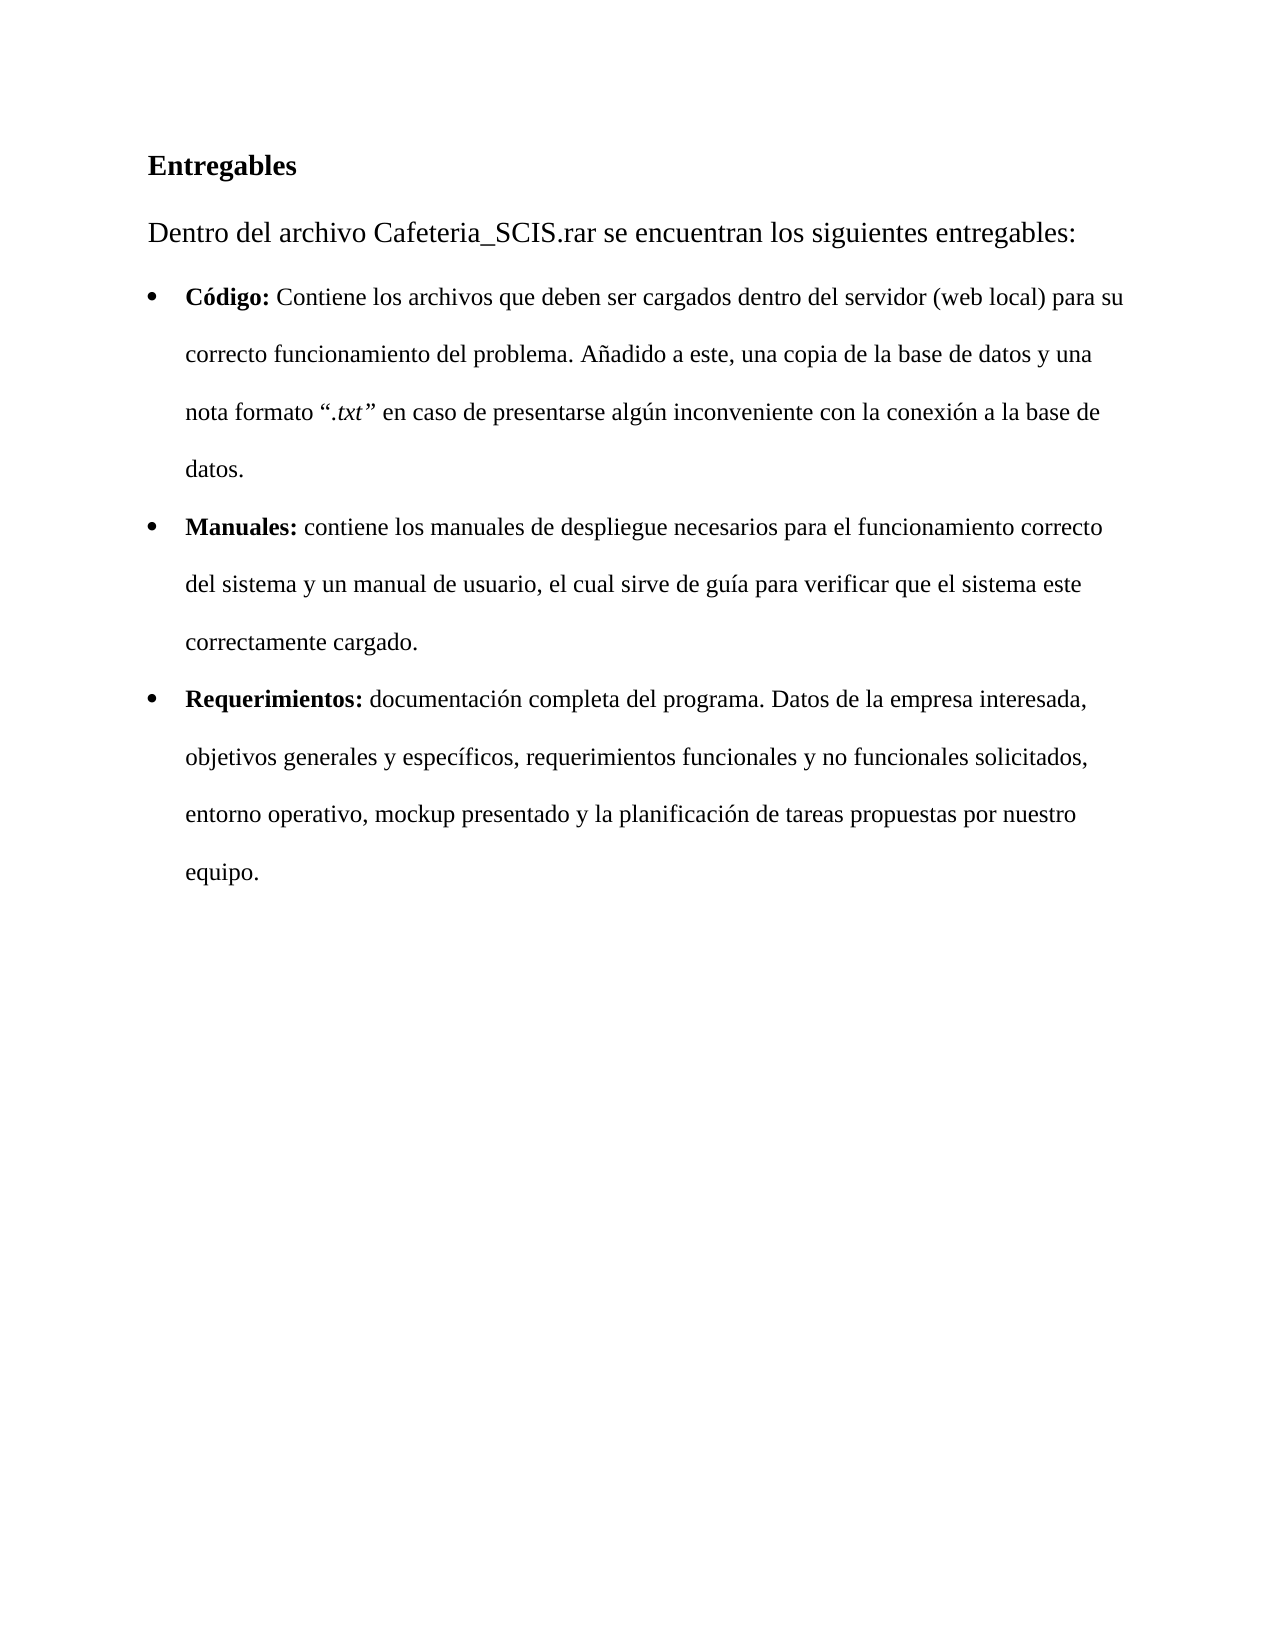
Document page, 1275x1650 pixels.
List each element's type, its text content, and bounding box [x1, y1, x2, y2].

list Código: Contiene los archivos que deben ser cargados dentro del servidor (web local) para su correcto funcionamiento del problema. Añadido a este, una copia de la base de datos y una nota formato “.txt” en caso de presentarse algún inconveniente con la conexión a la base de datos. [148, 282, 1127, 483]
list Manuales: contiene los manuales de despliegue necesarios para el funcionamiento correcto del sistema y un manual de usuario, el cual sirve de guía para verificar que el sistema este correctamente cargado. [148, 512, 1127, 656]
subtitle Entregables Dentro del archivo Cafeteria_SCIS.rar se encuentran los siguientes entregables: [148, 148, 1127, 248]
list Requerimientos: documentación completa del programa. Datos de la empresa interesada, objetivos generales y específicos, requerimientos funcionales y no funcionales solicitados, entorno operativo, mockup presentado y la planificación de tareas propuestas por nuestro equipo. [148, 684, 1127, 1461]
